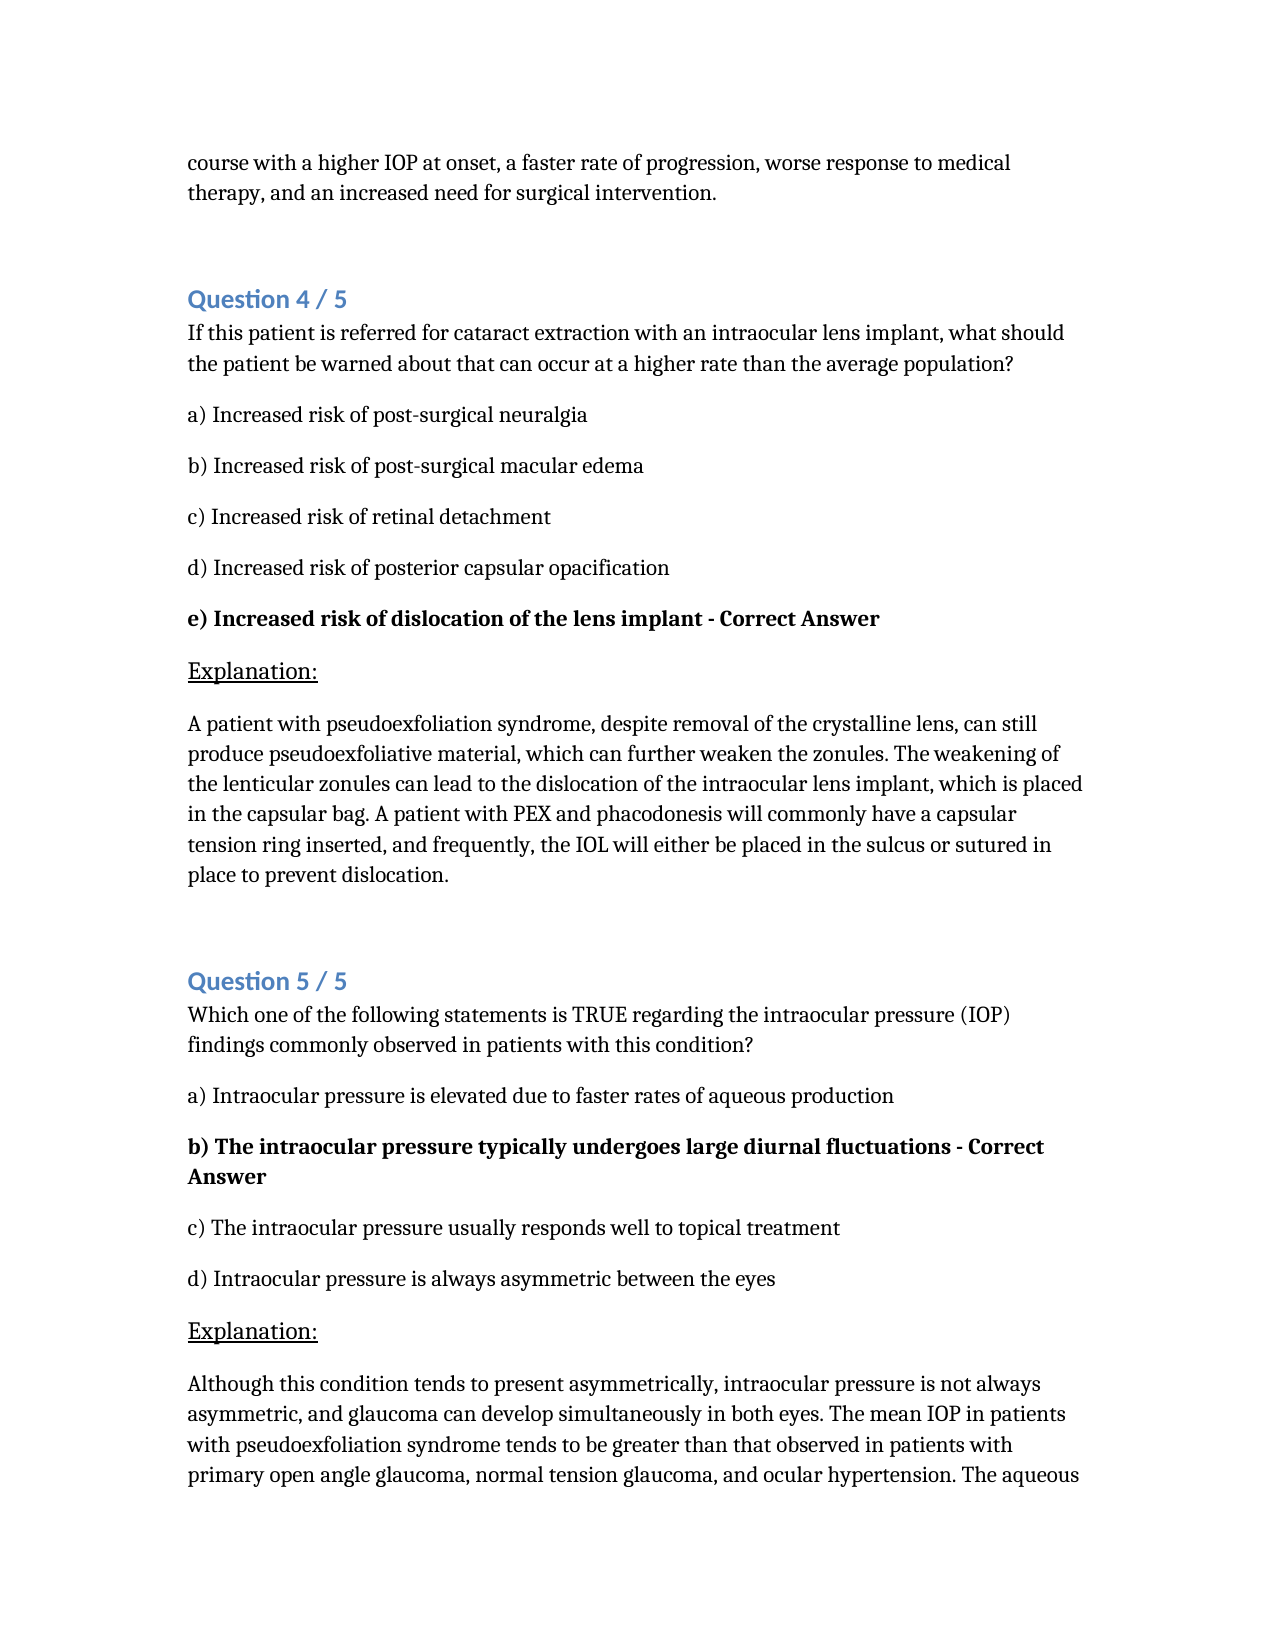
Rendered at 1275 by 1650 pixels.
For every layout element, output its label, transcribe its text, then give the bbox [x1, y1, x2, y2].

text d) Intraocular pressure is always asymmetric between the eyes [187, 1266, 1087, 1292]
subtitle Question 5 / 5 [187, 964, 1087, 997]
text a) Increased risk of post-surgical neuralgia [187, 401, 1087, 428]
text b) Increased risk of post-surgical macular edema [187, 452, 1087, 479]
text e) Increased risk of dislocation of the lens implant - Correct Answer [187, 606, 1087, 632]
text If this patient is referred for cataract extraction with an intraocular lens implant, what should the patient be warned about that can occur at a higher rate than the average population? [187, 320, 1087, 377]
text d) Increased risk of posterior capsular opacification [187, 554, 1087, 581]
subtitle Question 4 / 5 [187, 282, 1087, 315]
text b) The intraocular pressure typically undergoes large diurnal fluctuations - Correct Answer [187, 1134, 1087, 1190]
text Explanation: [187, 1317, 1087, 1346]
text c) The intraocular pressure usually responds well to topical treatment [187, 1215, 1087, 1241]
text a) Intraocular pressure is elevated due to faster rates of aqueous production [187, 1083, 1087, 1109]
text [187, 1371, 1087, 1488]
text Explanation: [187, 657, 1087, 685]
text Which one of the following statements is TRUE regarding the intraocular pressure (IOP) findings commonly observed in patients with this condition? [187, 1002, 1087, 1058]
text c) Increased risk of retinal detachment [187, 503, 1087, 530]
text A patient with pseudoexfoliation syndrome, despite removal of the crystalline lens, can still produce pseudoexfoliative material, which can further weaken the zonules. The weakening of the lenticular zonules can lead to the dislocation of the intraocular lens implant, which is placed in the capsular bag. A patient with PEX and phacodonesis will commonly have a capsular tension ring inserted, and frequently, the IOL will either be placed in the sulcus or sutured in place to prevent dislocation. [187, 711, 1087, 888]
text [187, 150, 1087, 207]
